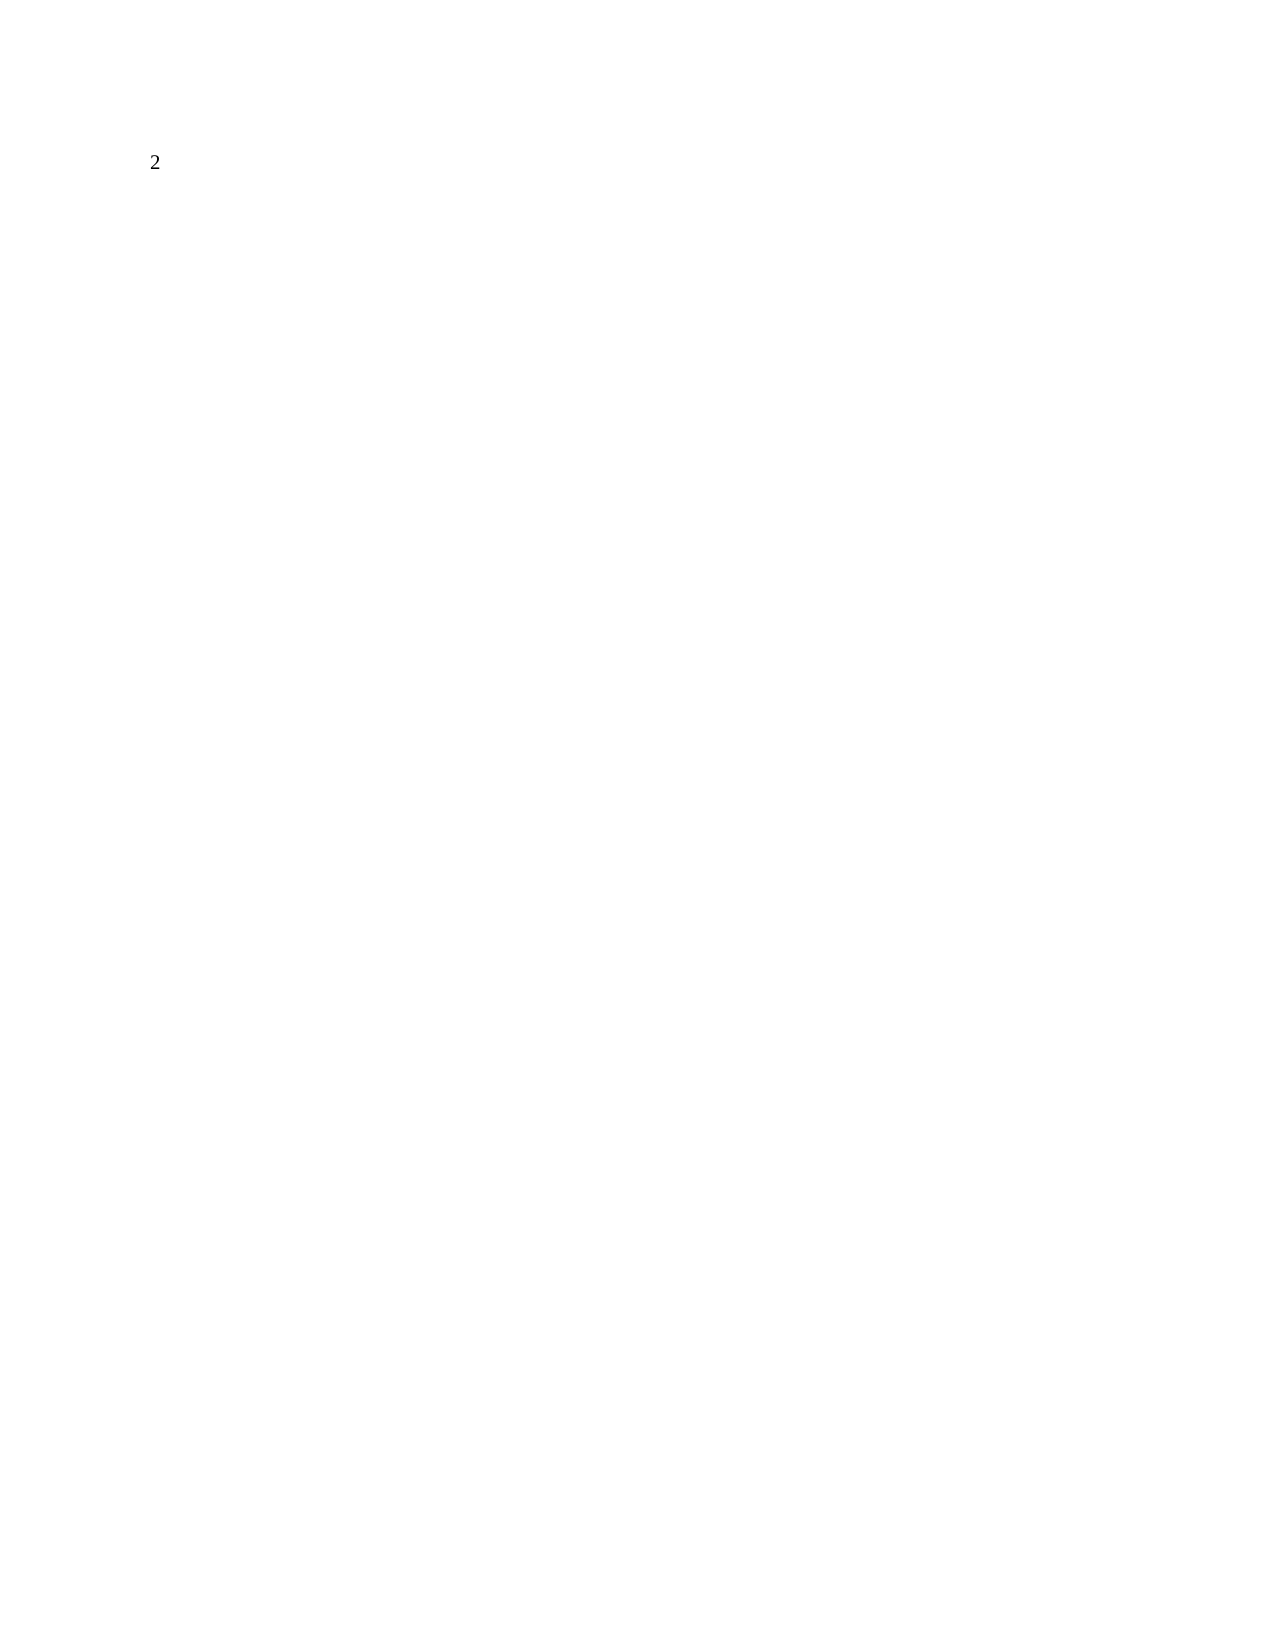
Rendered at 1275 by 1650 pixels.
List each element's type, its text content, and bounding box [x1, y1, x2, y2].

text 2 [150, 150, 1125, 174]
